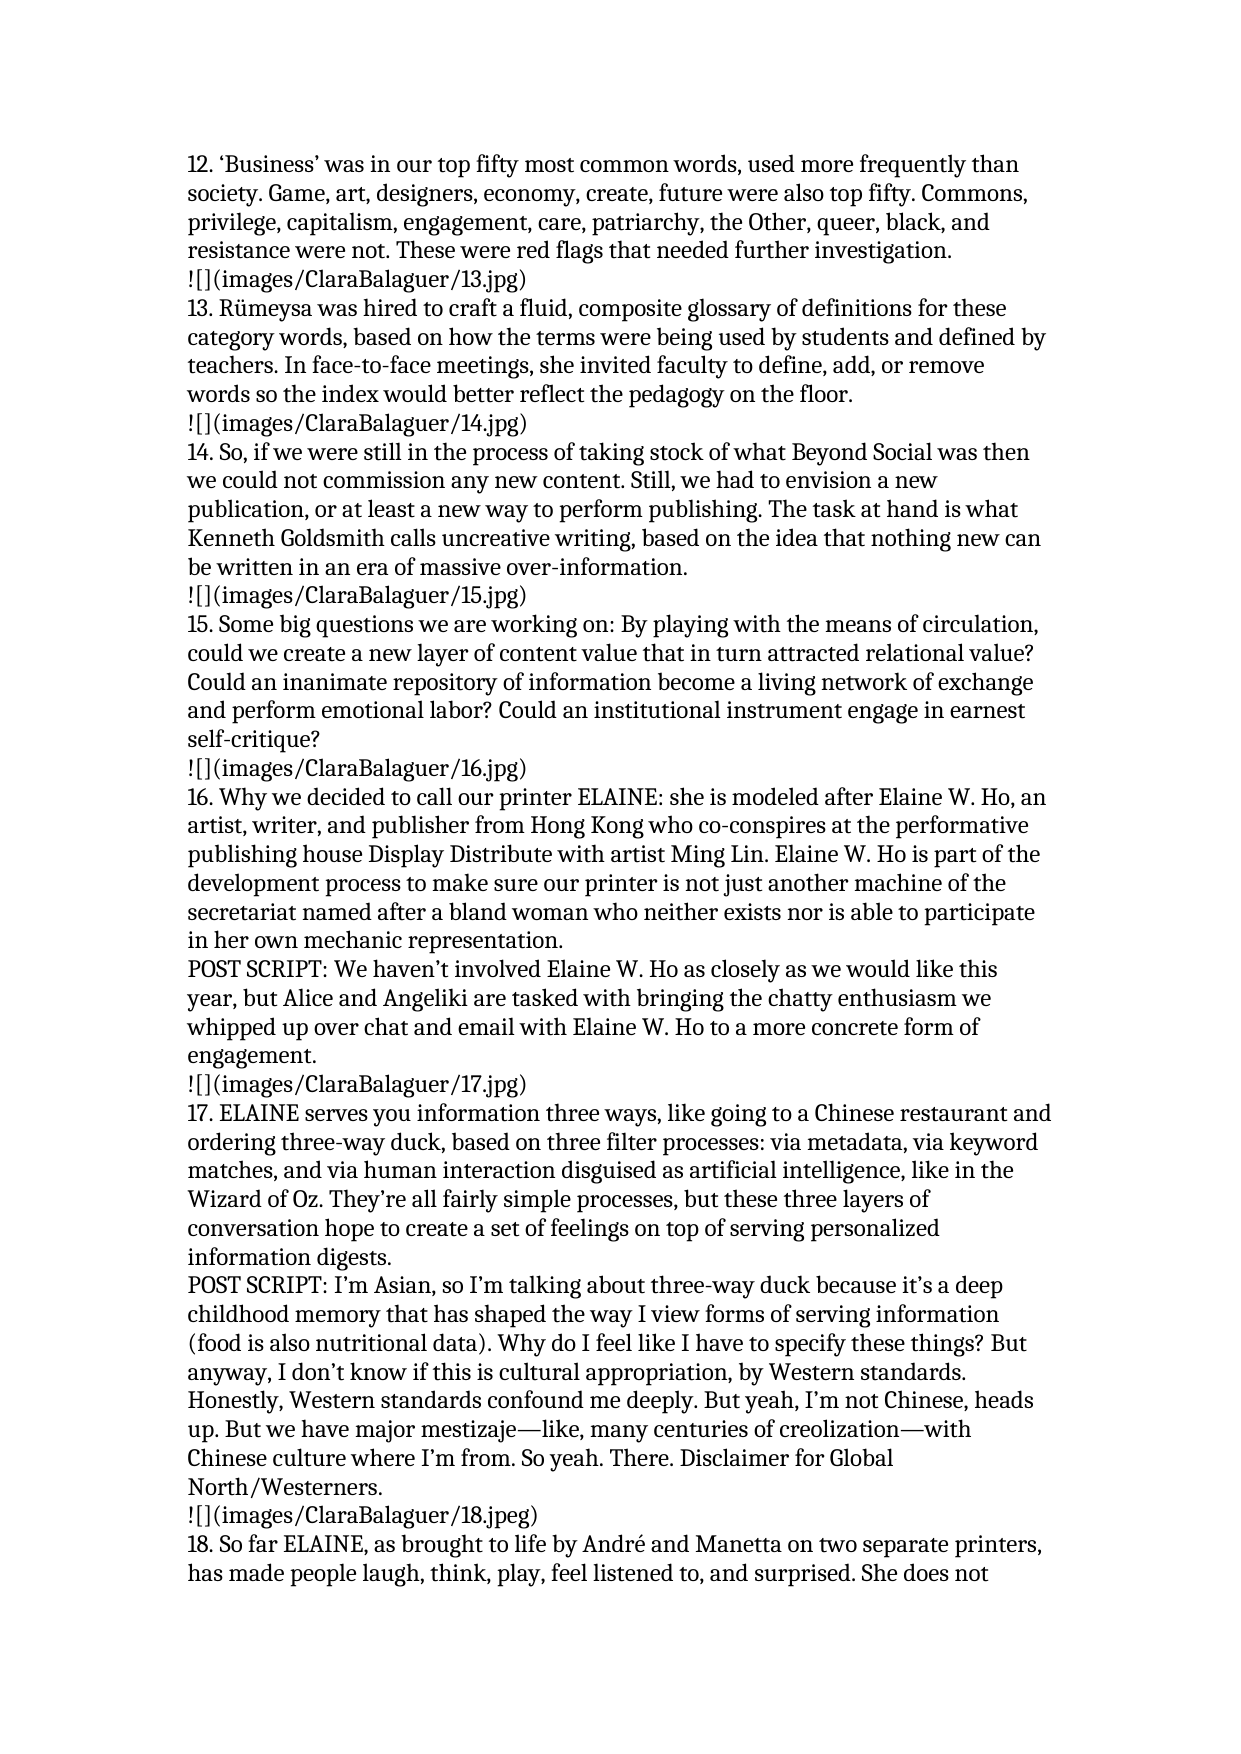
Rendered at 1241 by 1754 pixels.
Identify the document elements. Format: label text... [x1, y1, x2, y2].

text ![](images/ClaraBalaguer/15.jpg) [187, 581, 1053, 610]
text ![](images/ClaraBalaguer/18.jpeg) [187, 1501, 1053, 1530]
text 16. Why we decided to call our printer ELAINE: she is modeled after Elaine W. Ho, an artist, writer, and publisher from Hong Kong who co-conspires at the performative publishing house Display Distribute with artist Ming Lin. Elaine W. Ho is part of the development process to make sure our printer is not just another machine of the secretariat named after a bland woman who neither exists nor is able to participate in her own mechanic representation. [187, 782, 1053, 955]
text POST SCRIPT: We haven’t involved Elaine W. Ho as closely as we would like this year, but Alice and Angeliki are tasked with bringing the chatty enthusiasm we whipped up over chat and email with Elaine W. Ho to a more concrete form of engagement. [187, 955, 1053, 1070]
text ![](images/ClaraBalaguer/16.jpg) [187, 754, 1053, 782]
text POST SCRIPT: I’m Asian, so I’m talking about three-way duck because it’s a deep childhood memory that has shaped the way I view forms of serving information (food is also nutritional data). Why do I feel like I have to specify these things? But anyway, I don’t know if this is cultural appropriation, by Western standards. Honestly, Western standards confound me deeply. But yeah, I’m not Chinese, heads up. But we have major mestizaje—like, many centuries of creolization—with Chinese culture where I’m from. So yeah. There. Disclaimer for Global North/Westerners. [187, 1271, 1053, 1501]
text ![](images/ClaraBalaguer/17.jpg) [187, 1070, 1053, 1099]
text 17. ELAINE serves you information three ways, like going to a Chinese restaurant and ordering three-way duck, based on three filter processes: via metadata, via keyword matches, and via human interaction disguised as artificial intelligence, like in the Wizard of Oz. They’re all fairly simple processes, but these three layers of conversation hope to create a set of feelings on top of serving personalized information digests. [187, 1099, 1053, 1271]
text ![](images/ClaraBalaguer/14.jpg) [187, 409, 1053, 437]
text 15. Some big questions we are working on: By playing with the means of circulation, could we create a new layer of content value that in turn attracted relational value? Could an inanimate repository of information become a living network of exchange and perform emotional labor? Could an institutional instrument engage in earnest self-critique? [187, 610, 1053, 754]
text ![](images/ClaraBalaguer/13.jpg) [187, 265, 1053, 294]
